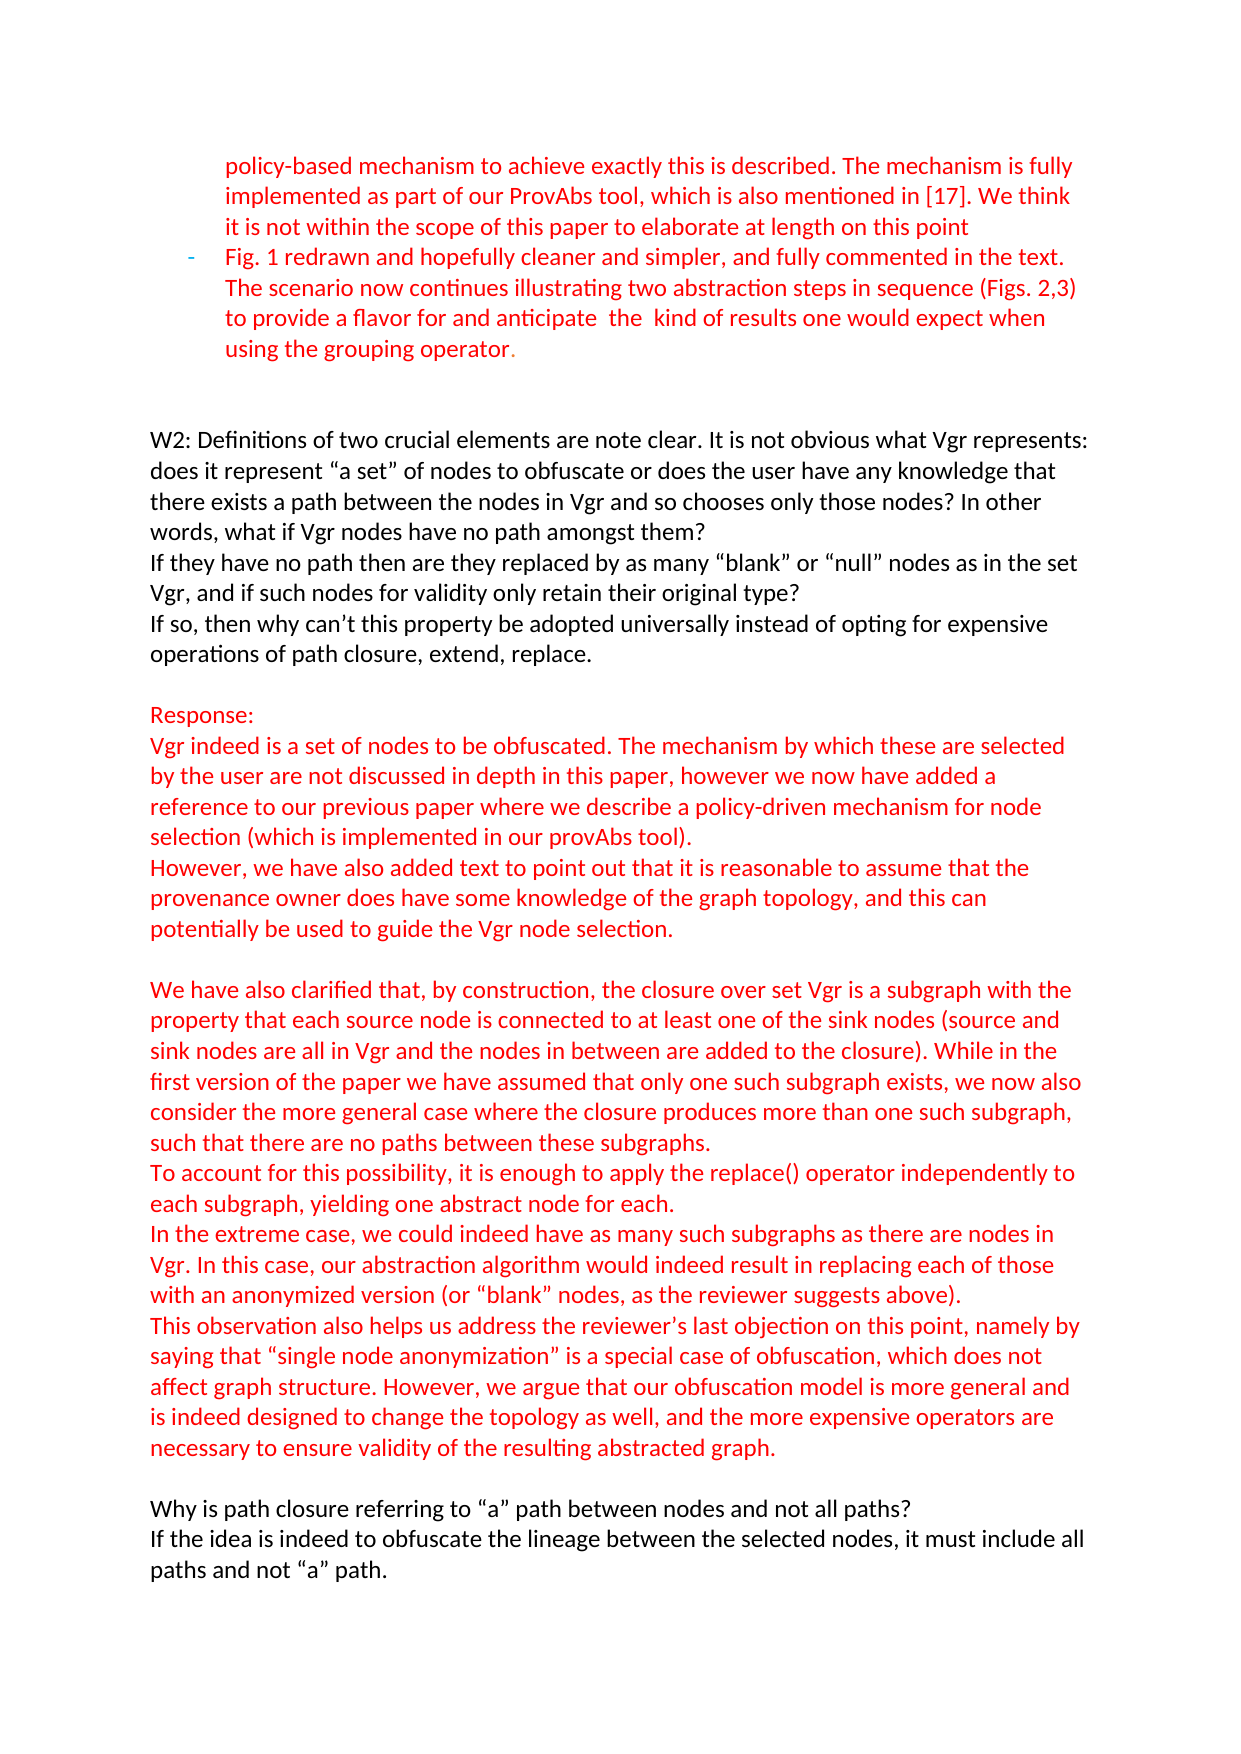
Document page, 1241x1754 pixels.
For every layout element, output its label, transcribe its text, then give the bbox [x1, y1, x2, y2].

text If they have no path then are they replaced by as many “blank” or “null” nodes as in the set Vgr, and if such nodes for validity only retain their original type? [150, 547, 1090, 608]
text In the extreme case, we could indeed have as many such subgraphs as there are nodes in Vgr. In this case, our abstraction algorithm would indeed result in replacing each of those with an anonymized version (or “blank” nodes, as the reviewer suggests above). [150, 1218, 1090, 1310]
text However, we have also added text to point out that it is reasonable to assume that the provenance owner does have some knowledge of the graph topology, and this can potentially be used to guide the Vgr node selection. [150, 852, 1090, 943]
text If the idea is indeed to obfuscate the lineage between the selected nodes, it must include all paths and not “a” path. [150, 1523, 1090, 1584]
text Vgr indeed is a set of nodes to be obfuscated. The mechanism by which these are selected by the user are not discussed in depth in this paper, however we now have added a reference to our previous paper where we describe a policy-driven mechanism for node selection (which is implemented in our provAbs tool). [150, 730, 1090, 852]
text Response: [150, 699, 1090, 730]
text This observation also helps us address the reviewer’s last objection on this point, namely by saying that “single node anonymization” is a special case of obfuscation, which does not affect graph structure. However, we argue that our obfuscation model is more general and is indeed designed to change the topology as well, and the more expensive operators are necessary to ensure validity of the resulting abstracted graph. [150, 1310, 1090, 1462]
text If so, then why can’t this property be adopted universally instead of opting for expensive operations of path closure, extend, replace. [150, 608, 1090, 669]
list Fig. 1 redrawn and hopefully cleaner and simpler, and fully commented in the text. The scenario now continues illustrating two abstraction steps in sequence (Figs. 2,3) to provide a flavor for and anticipate the kind of results one would expect when using the grouping operator. [187, 242, 1090, 364]
text W2: Definitions of two crucial elements are note clear. It is not obvious what Vgr represents: does it represent “a set” of nodes to obfuscate or does the user have any knowledge that there exists a path between the nodes in Vgr and so chooses only those nodes? In other words, what if Vgr nodes have no path amongst them? [150, 425, 1090, 547]
text We have also clarified that, by construction, the closure over set Vgr is a subgraph with the property that each source node is connected to at least one of the sink nodes (source and sink nodes are all in Vgr and the nodes in between are added to the closure). While in the first version of the paper we have assumed that only one such subgraph exists, we now also consider the more general case where the closure produces more than one such subgraph, such that there are no paths between these subgraphs. [150, 974, 1090, 1157]
text To account for this possibility, it is enough to apply the replace() operator independently to each subgraph, yielding one abstract node for each. [150, 1157, 1090, 1218]
text Why is path closure referring to “a” path between nodes and not all paths? [150, 1493, 1090, 1523]
